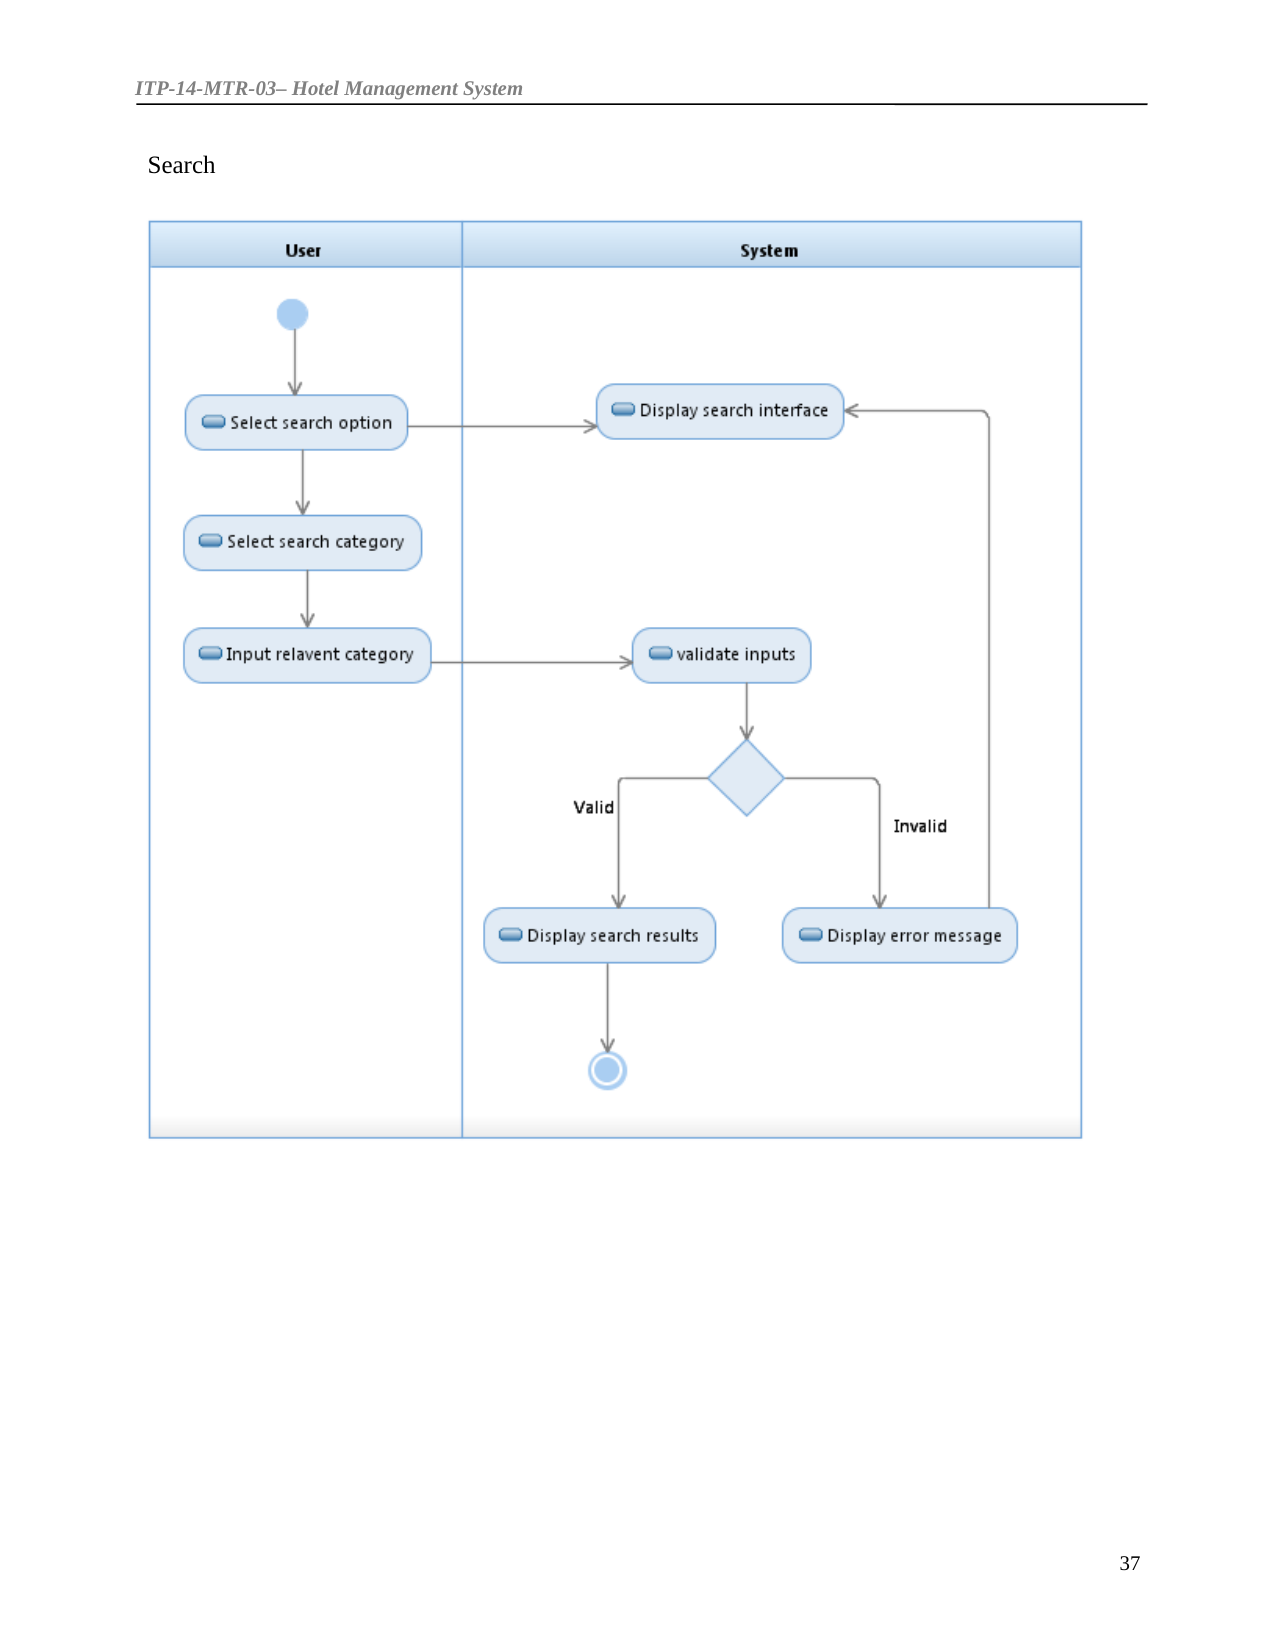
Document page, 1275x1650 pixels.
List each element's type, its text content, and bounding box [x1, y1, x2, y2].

picture [135, 207, 1098, 1153]
text Search [135, 150, 1140, 179]
